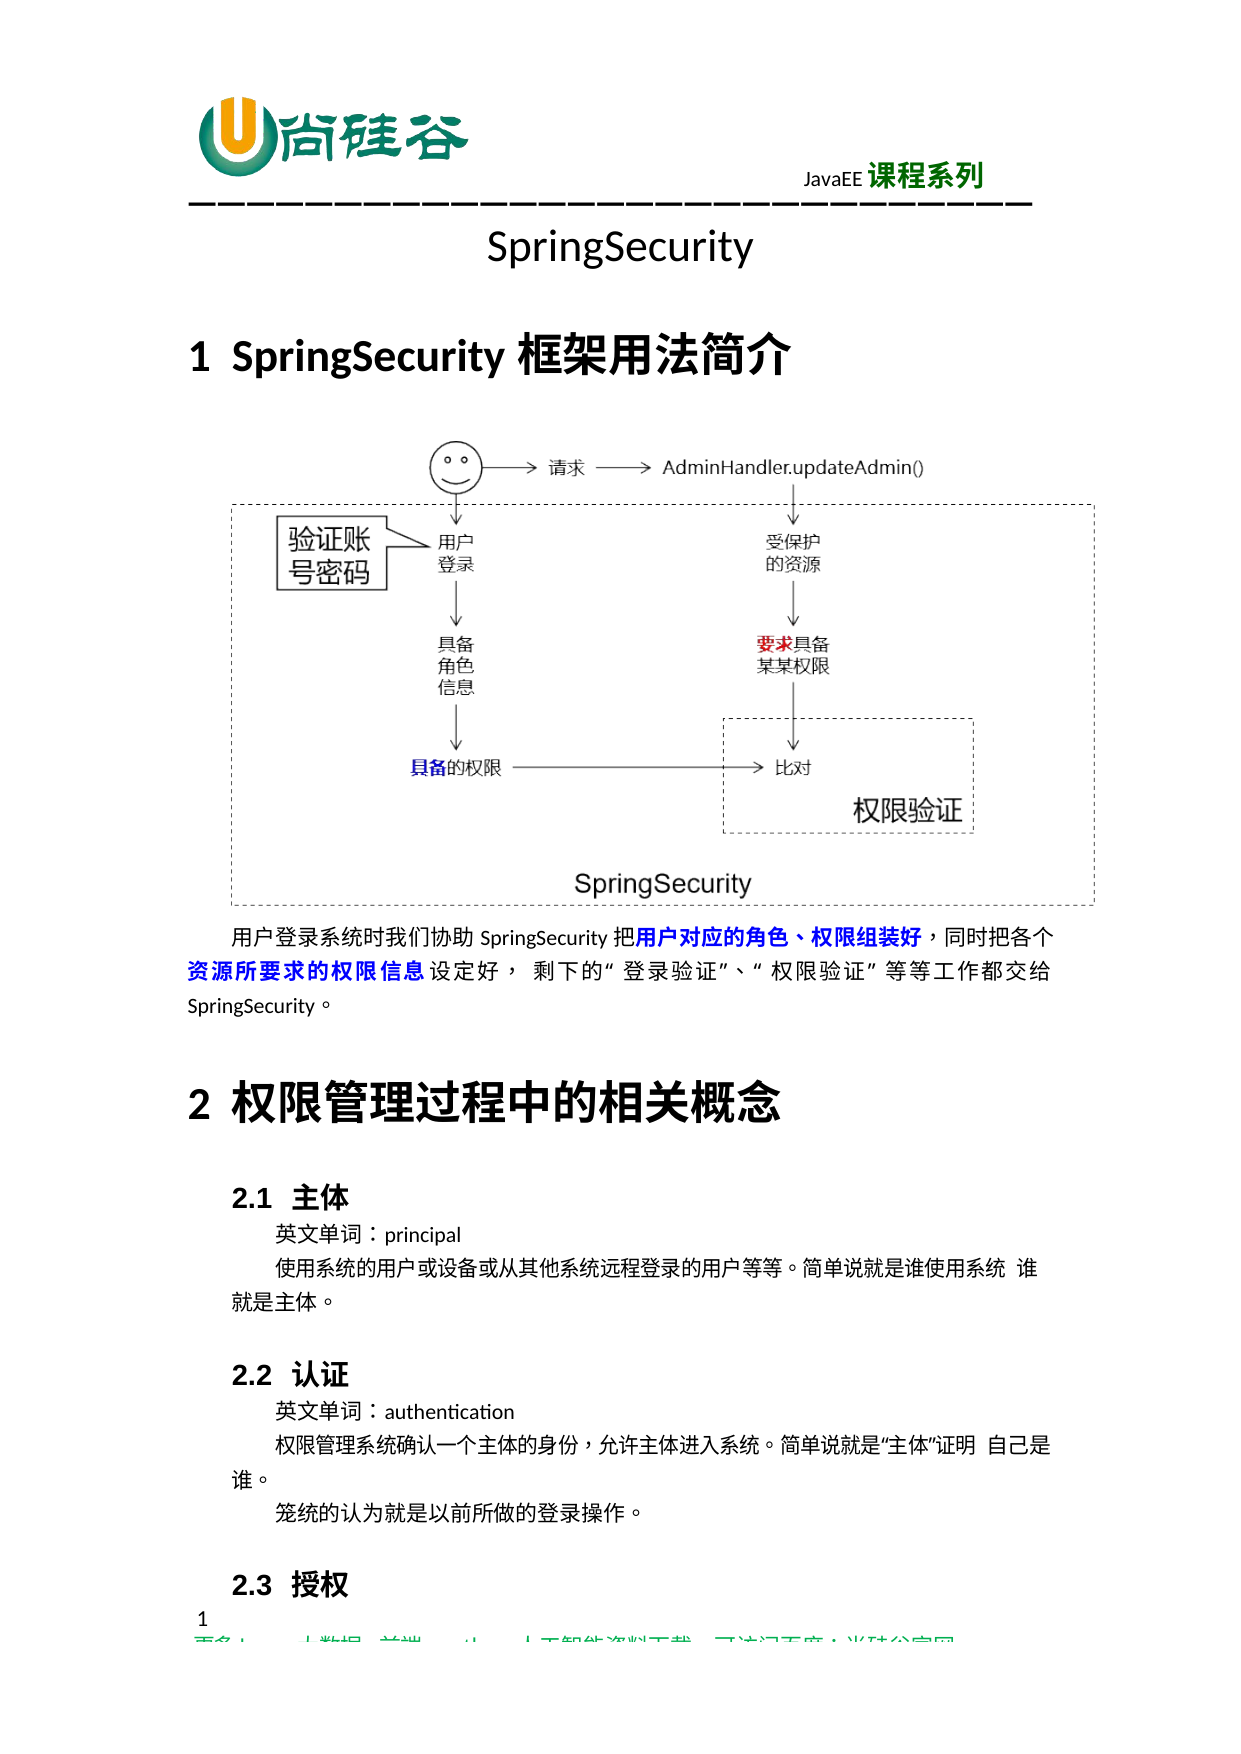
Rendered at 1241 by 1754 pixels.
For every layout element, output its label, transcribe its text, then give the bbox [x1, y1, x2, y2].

picture [198, 96, 469, 177]
text 英文单词：authentication [275, 1396, 1194, 1426]
text 英文单词：principal [275, 1219, 1194, 1249]
text 笼统的认为就是以前所做的登录操作。 [275, 1499, 1194, 1527]
text 使用系统的用户或设备或从其他系统远程登录的用户等等。简单说就是谁使用系统 谁就是主体。 [231, 1253, 1053, 1317]
text SpringSecurity [487, 217, 1194, 273]
subtitle SpringSecurity 框架用法简介 [187, 323, 1194, 385]
subtitle 授权 [232, 1564, 1194, 1604]
subtitle 主体 [232, 1177, 1194, 1217]
picture [231, 441, 1096, 907]
subtitle 权限管理过程中的相关概念 [187, 1070, 1194, 1133]
text 权限管理系统确认一个主体的身份，允许主体进入系统。简单说就是“主体”证明 自己是谁。 [231, 1430, 1053, 1494]
subtitle 认证 [232, 1354, 1194, 1394]
